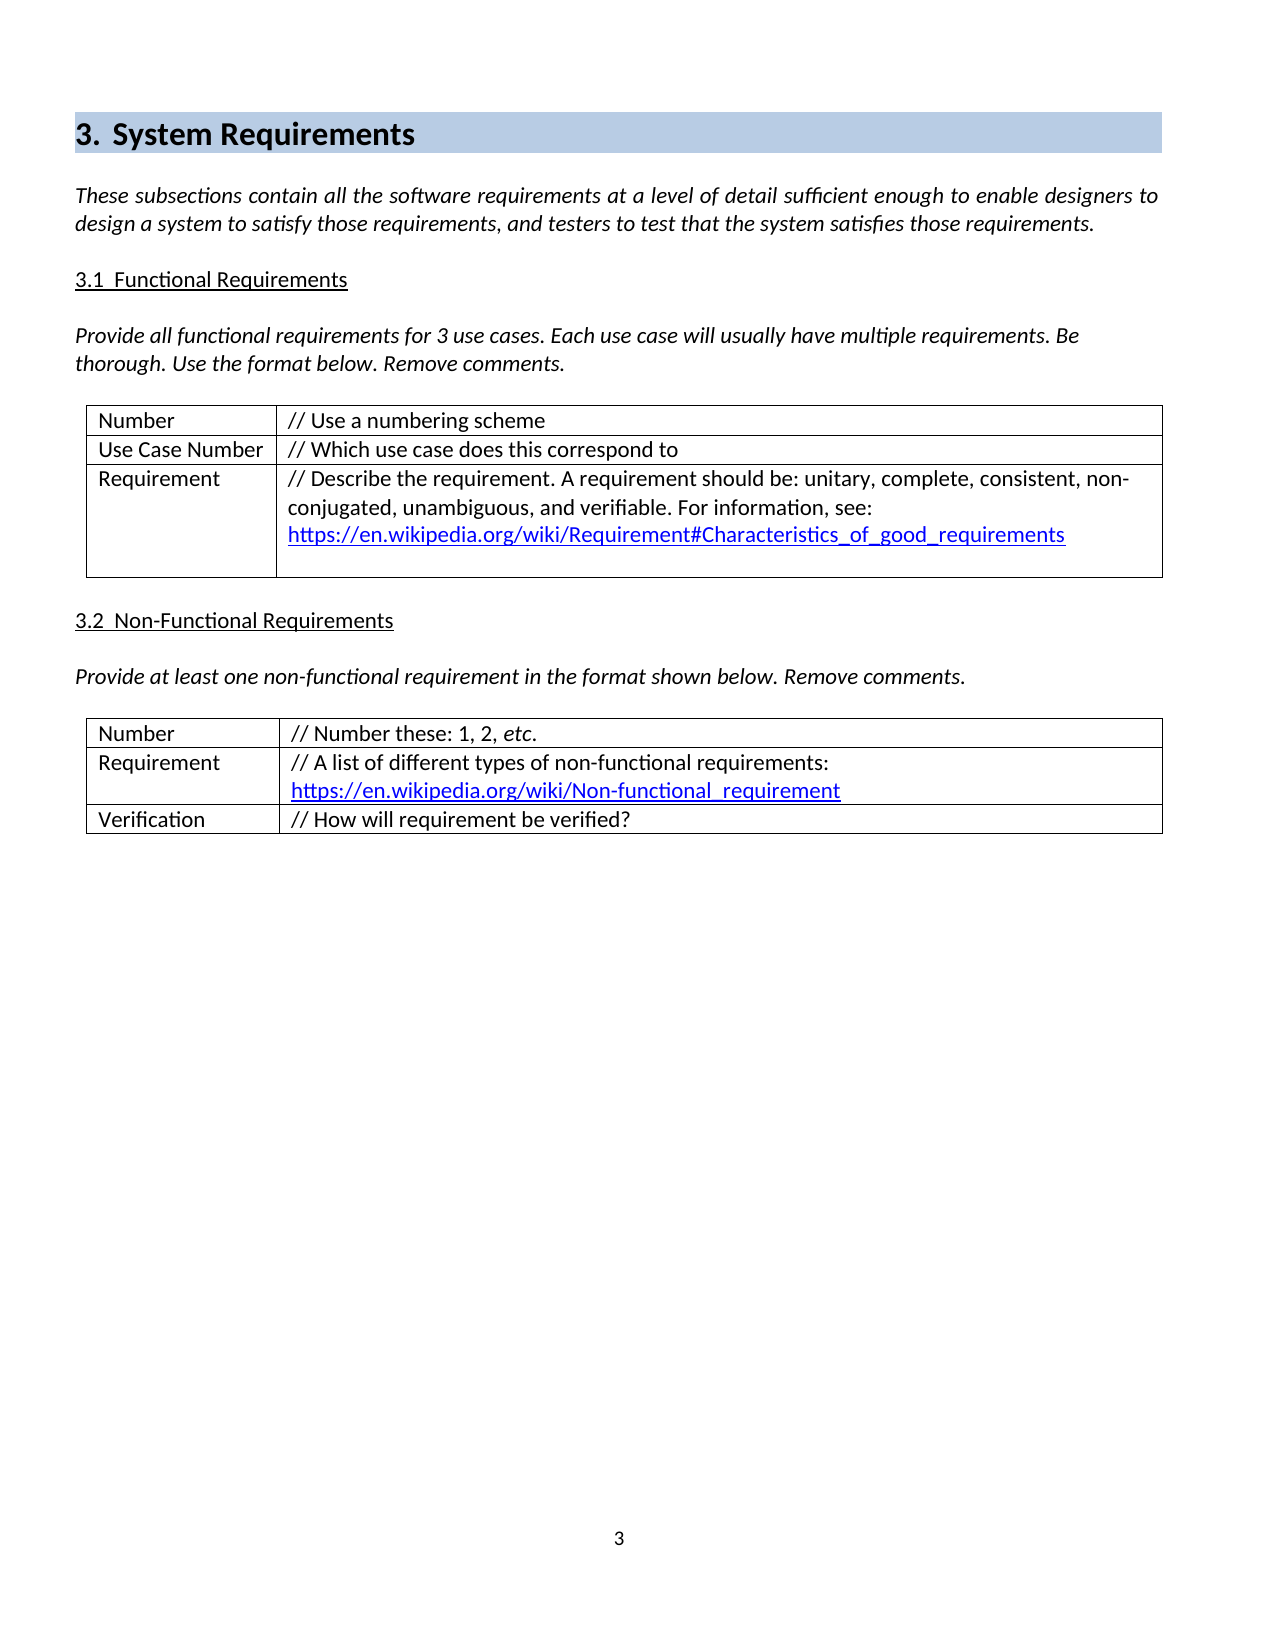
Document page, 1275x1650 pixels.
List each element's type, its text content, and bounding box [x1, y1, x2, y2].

text 3.2 Non-Functional Requirements [75, 606, 1162, 634]
text 3.1 Functional Requirements [75, 265, 1162, 293]
table_cell // Describe the requirement. A requirement should be: unitary, complete, consistent, non-conjugated, unambiguous, and verifiable. For information, see: https://en.wikipedia.org/wiki/Requirement#Characteristics_of_good_requirements [277, 465, 1162, 577]
list System Requirements [75, 112, 1162, 153]
table_header Number [87, 406, 276, 434]
text Provide all functional requirements for 3 use cases. Each use case will usually have multiple requirements. Be thorough. Use the format below. Remove comments. [75, 321, 1162, 377]
table_header // Use a numbering scheme [277, 406, 1162, 434]
table_cell Use Case Number [87, 436, 276, 463]
table_cell Requirement [87, 748, 279, 804]
table_cell Verification [87, 805, 279, 833]
text These subsections contain all the software requirements at a level of detail sufficient enough to enable designers to design a system to satisfy those requirements, and testers to test that the system satisfies those requirements. [75, 181, 1162, 237]
table_header // Number these: 1, 2, etc. [280, 719, 1162, 747]
table_header Number [87, 719, 279, 747]
table_cell // Which use case does this correspond to [277, 436, 1162, 463]
table_cell Requirement [87, 465, 276, 577]
table_cell // How will requirement be verified? [280, 805, 1162, 833]
table_cell // A list of different types of non-functional requirements: https://en.wikipedia.org/wiki/Non-functional_requirement [280, 748, 1162, 804]
text Provide at least one non-functional requirement in the format shown below. Remove comments. [75, 662, 1162, 690]
